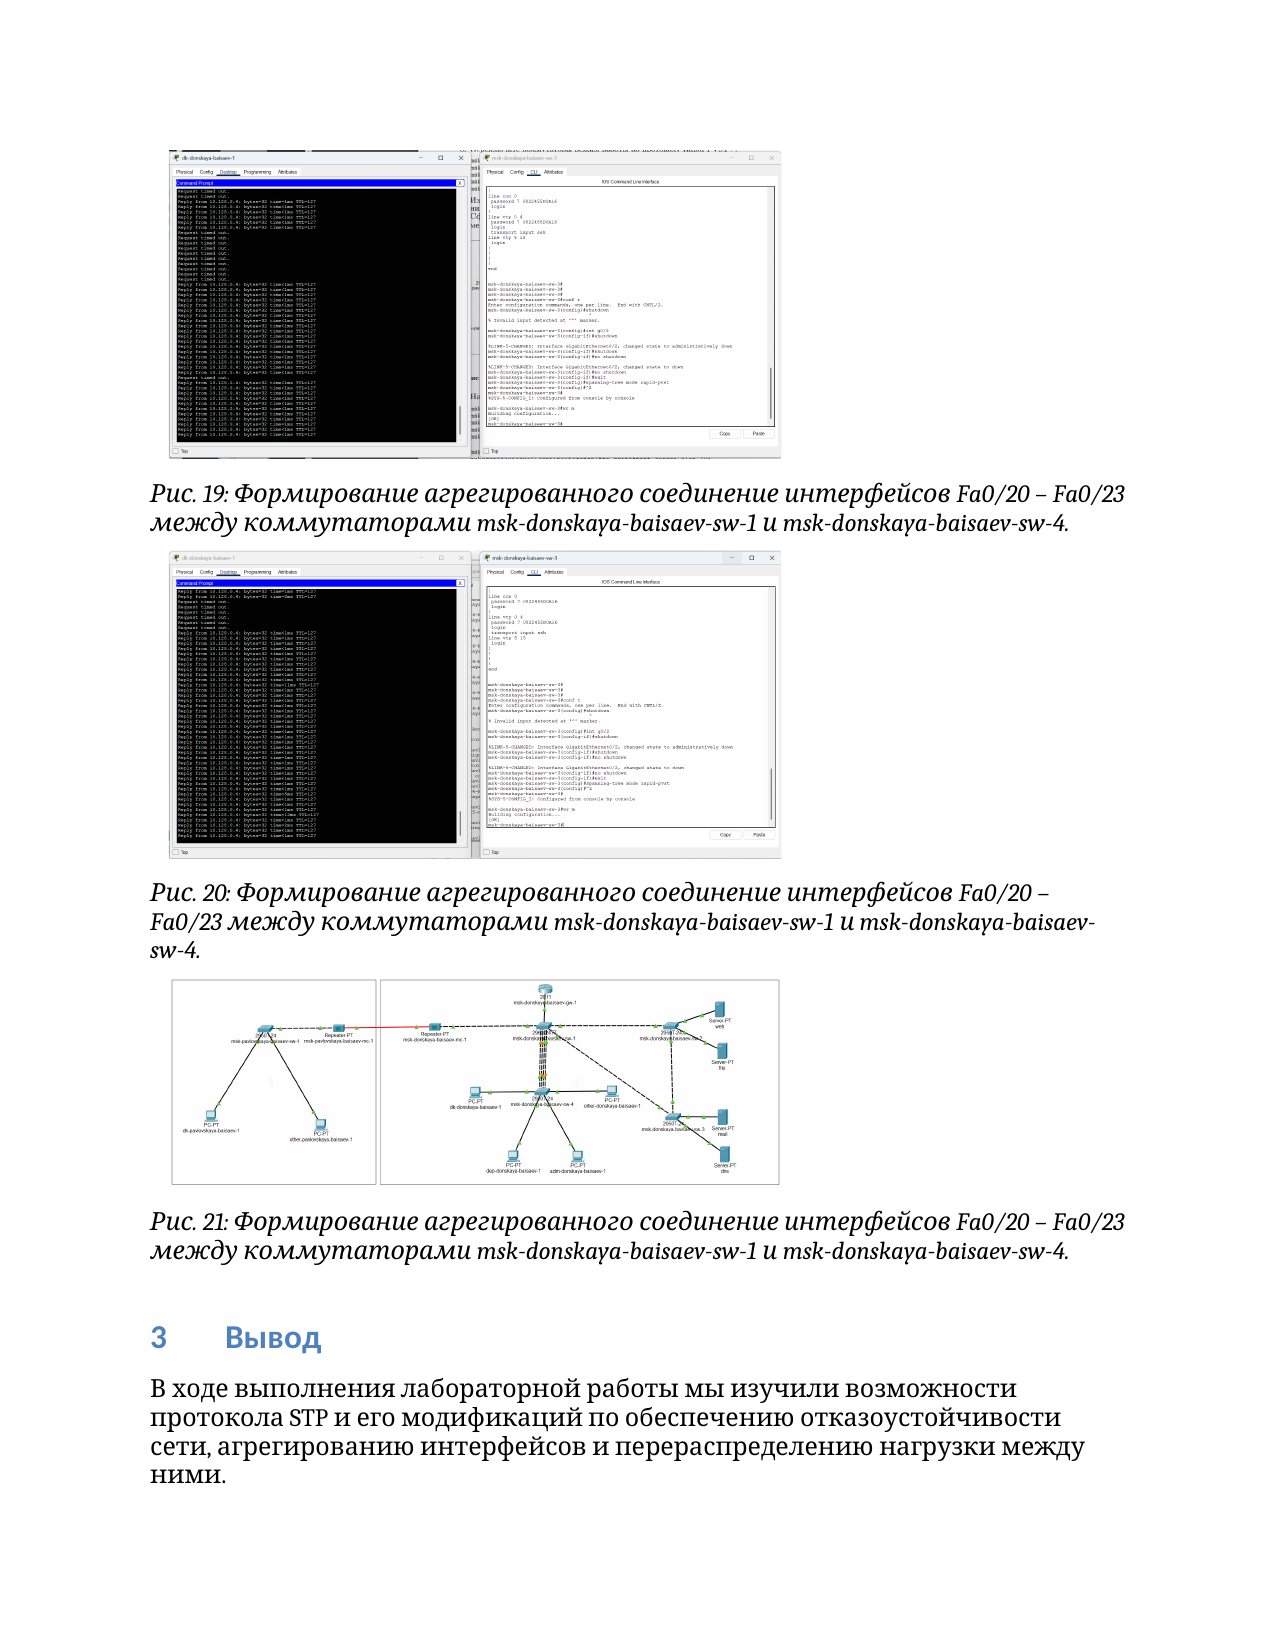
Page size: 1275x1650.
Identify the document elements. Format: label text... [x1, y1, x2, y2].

text Рис. 20: Формирование агрегированного соединение интерфейсов Fa0/20 – Fa0/23 между коммутаторами msk-donskaya-baisaev-sw-1 и msk-donskaya-baisaev-sw-4. [150, 879, 1125, 965]
text Рис. 21: Формирование агрегированного соединение интерфейсов Fa0/20 – Fa0/23 между коммутаторами msk-donskaya-baisaev-sw-1 и msk-donskaya-baisaev-sw-4. [150, 1208, 1125, 1266]
text Рис. 19: Формирование агрегированного соединение интерфейсов Fa0/20 – Fa0/23 между коммутаторами msk-donskaya-baisaev-sw-1 и msk-donskaya-baisaev-sw-4. [150, 480, 1125, 537]
picture [168, 550, 782, 859]
picture [168, 150, 782, 459]
text В ходе выполнения лабораторной работы мы изучили возможности протокола STP и его модификаций по обеспечению отказоустойчивости сети, агрегированию интерфейсов и перераспределению нагрузки между ними. [150, 1375, 1125, 1490]
picture [168, 977, 782, 1188]
subtitle 3 Вывод [150, 1316, 1125, 1356]
